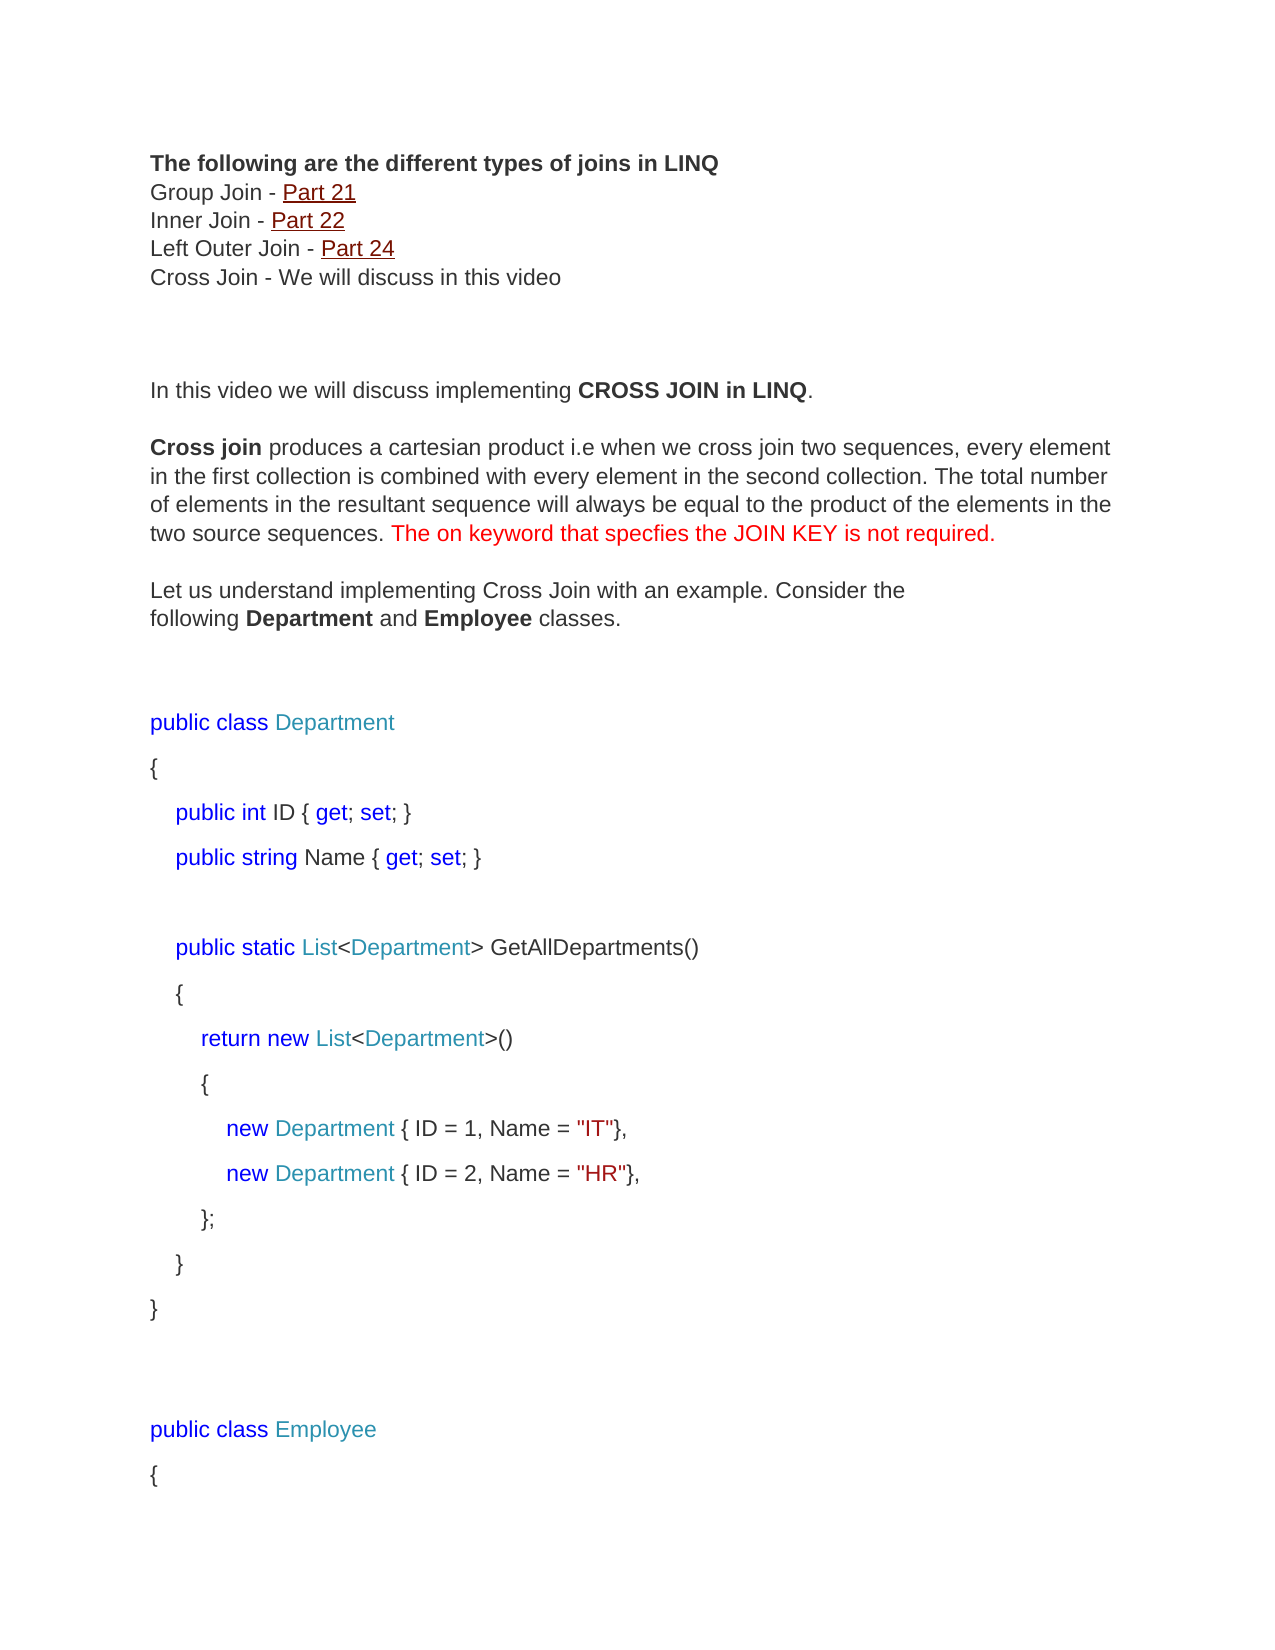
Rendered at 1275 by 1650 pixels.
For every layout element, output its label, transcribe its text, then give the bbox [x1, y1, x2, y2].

text return new List<Department>() [150, 1024, 1125, 1051]
text public string Name { get; set; } [150, 844, 1125, 871]
text new Department { ID = 1, Name = "IT"}, [150, 1115, 1125, 1141]
text { [150, 1070, 1125, 1096]
text { [150, 979, 1125, 1006]
text { [150, 1461, 1125, 1487]
text public int ID { get; set; } [150, 799, 1125, 825]
text { [150, 754, 1125, 780]
text The following are the different types of joins in LINQ Group Join - Part 21 Inner Join - Part 22 Left Outer Join - Part 24 Cross Join - We will discuss in this video In this video we will discuss implementing CROSS JOIN in LINQ. Cross join produces a cartesian product i.e when we cross join two sequences, every element in the first collection is combined with every element in the second collection. The total number of elements in the resultant sequence will always be equal to the product of the elements in the two source sequences. The on keyword that specfies the JOIN KEY is not required. Let us understand implementing Cross Join with an example. Consider the following Department and Employee classes. [150, 150, 1125, 690]
text public class Department [150, 709, 1125, 735]
text }; [150, 1205, 1125, 1231]
text public class Employee [150, 1416, 1125, 1442]
text } [150, 1250, 1125, 1276]
text public static List<Department> GetAllDepartments() [150, 934, 1125, 961]
text } [150, 1295, 1125, 1322]
text new Department { ID = 2, Name = "HR"}, [150, 1160, 1125, 1186]
